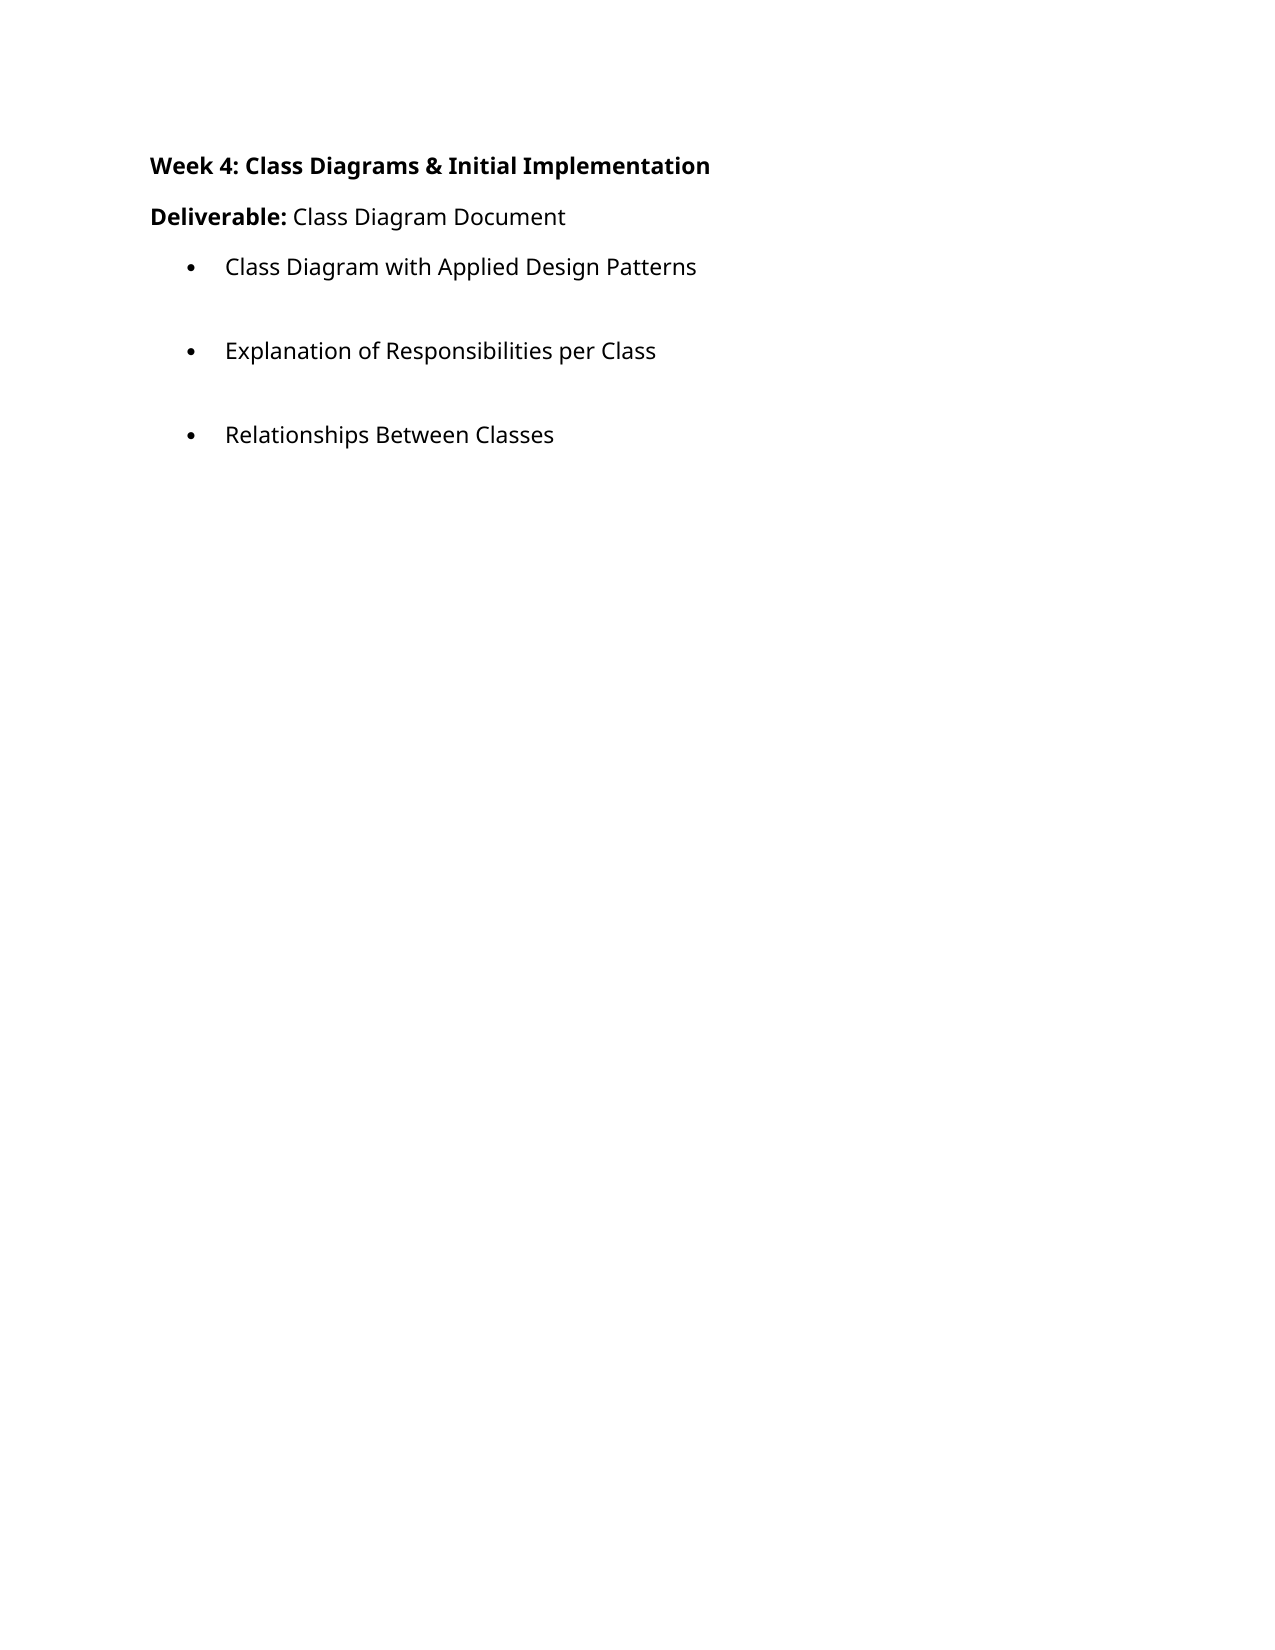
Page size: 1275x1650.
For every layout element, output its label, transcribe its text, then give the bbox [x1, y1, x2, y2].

list Explanation of Responsibilities per Class [187, 335, 1125, 400]
text Week 4: Class Diagrams & Initial Implementation [150, 150, 1125, 181]
list Class Diagram with Applied Design Patterns [187, 251, 1125, 316]
list Relationships Between Classes [187, 419, 1125, 484]
text Deliverable: Class Diagram Document [150, 200, 1125, 232]
